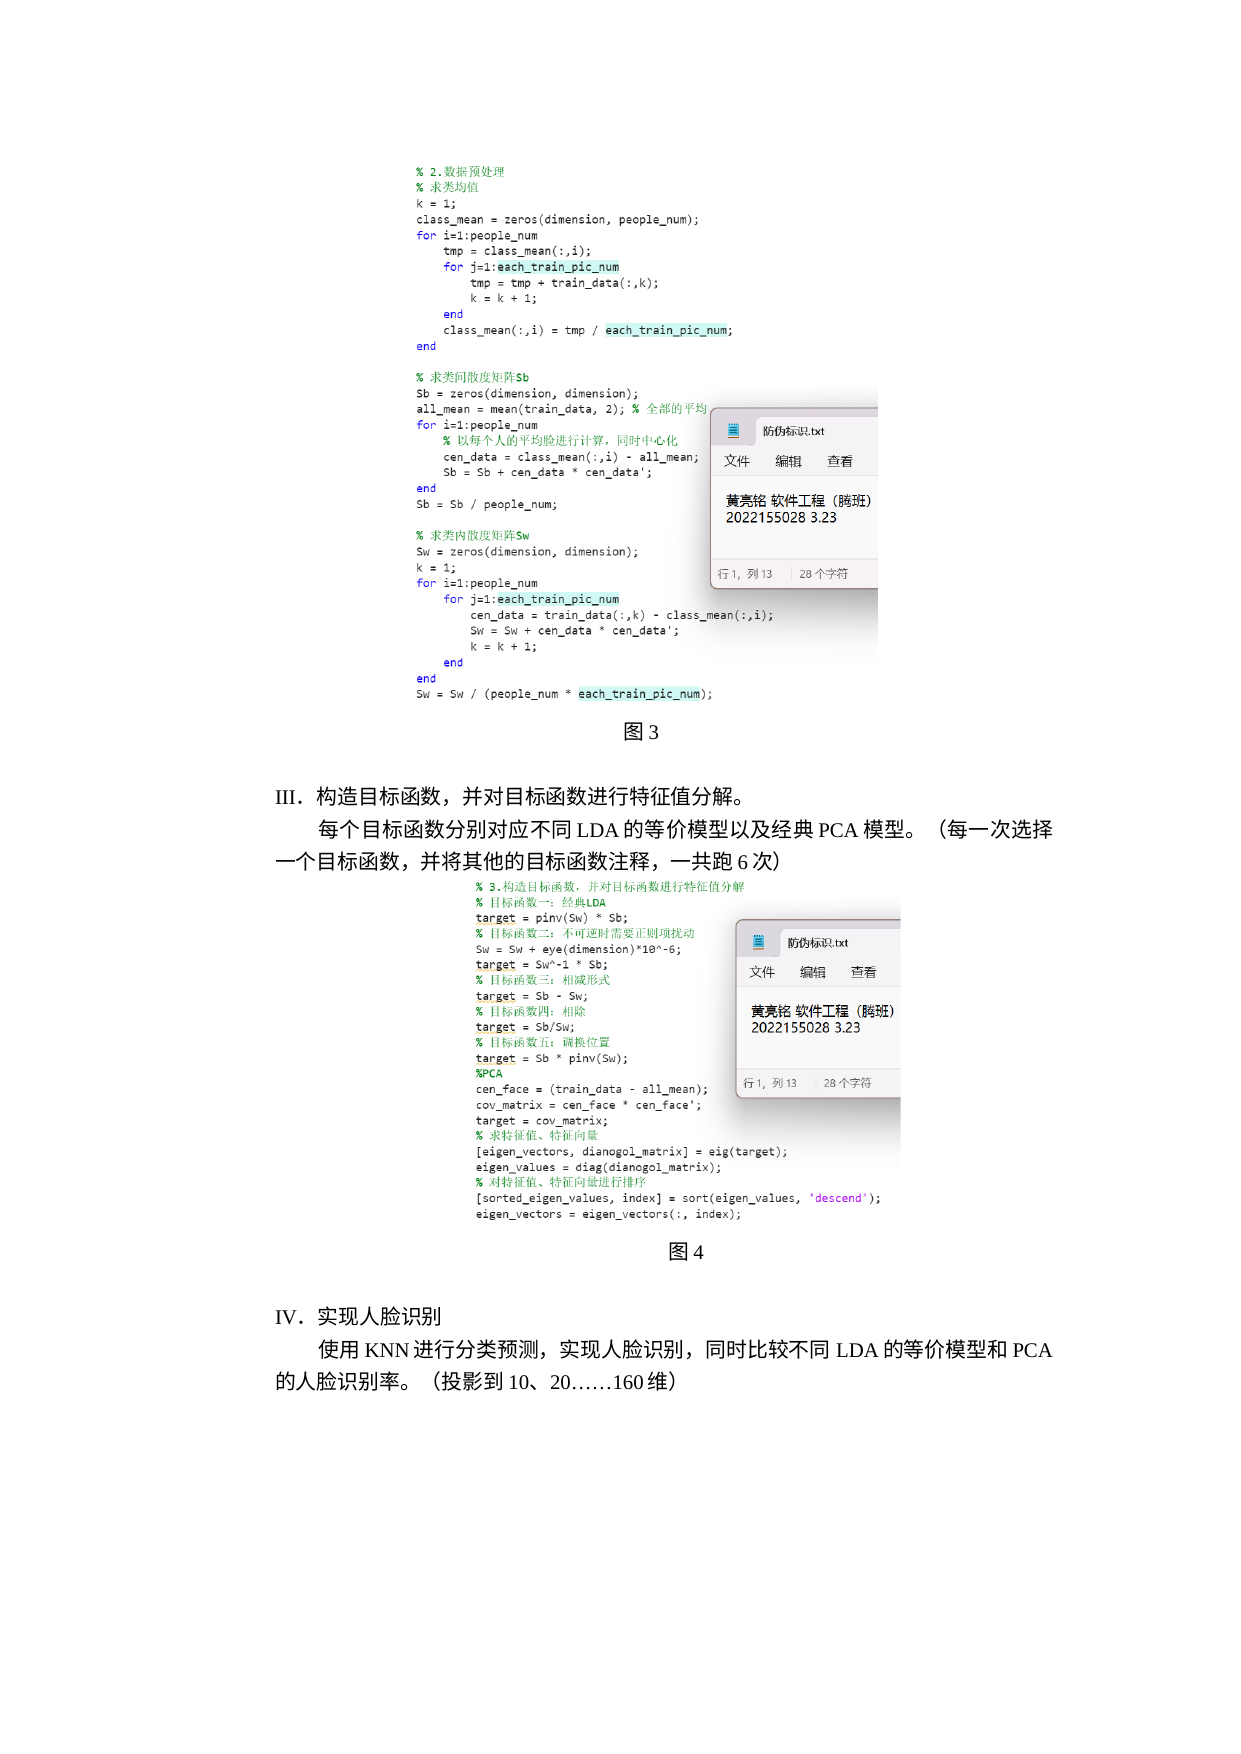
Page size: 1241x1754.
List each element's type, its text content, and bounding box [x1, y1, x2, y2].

text III．构造目标函数，并对目标函数进行特征值分解。 [229, 779, 1053, 812]
text 每个目标函数分别对应不同LDA的等价模型以及经典PCA模型。（每一次选择一个目标函数，并将其他的目标函数注释，一共跑6次） [275, 812, 1053, 877]
text 图4 [275, 1234, 1053, 1267]
text 使用KNN进行分类预测，实现人脸识别，同时比较不同LDA的等价模型和PCA的人脸识别率。（投影到10、20……160维） [275, 1332, 1053, 1397]
picture [403, 162, 878, 706]
picture [470, 877, 901, 1229]
text 图3 [229, 714, 1053, 747]
text IV．实现人脸识别 [229, 1299, 1053, 1332]
